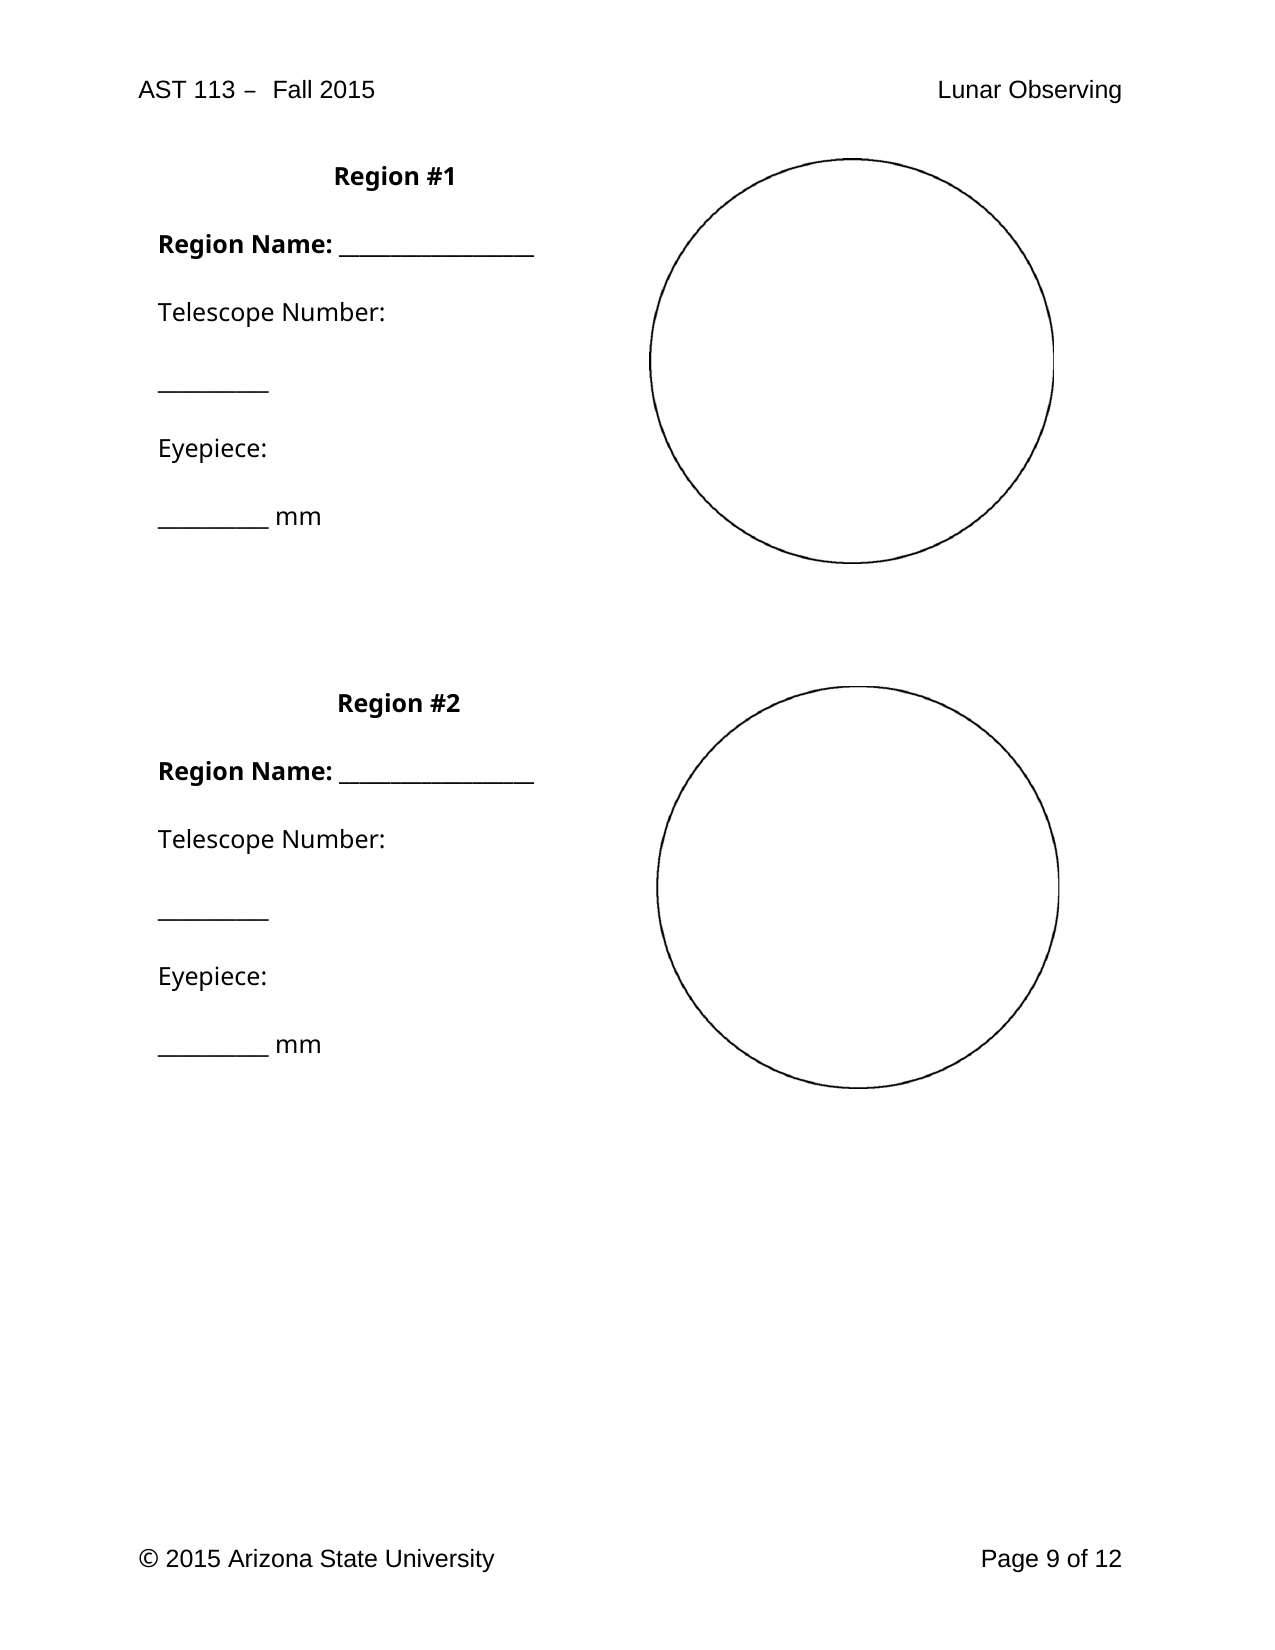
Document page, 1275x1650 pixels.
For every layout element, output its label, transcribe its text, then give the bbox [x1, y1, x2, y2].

table_header Region #2 Region Name: ___________________ Telescope Number: __________ Eyepiece: __________ mm [149, 678, 648, 1137]
table_header [648, 678, 1147, 1137]
table_header Region #1 Region Name: ___________________ Telescope Number: __________ Eyepiece: __________ mm [149, 150, 641, 609]
table_header [641, 150, 1156, 609]
picture [649, 158, 1054, 564]
picture [656, 686, 1060, 1089]
